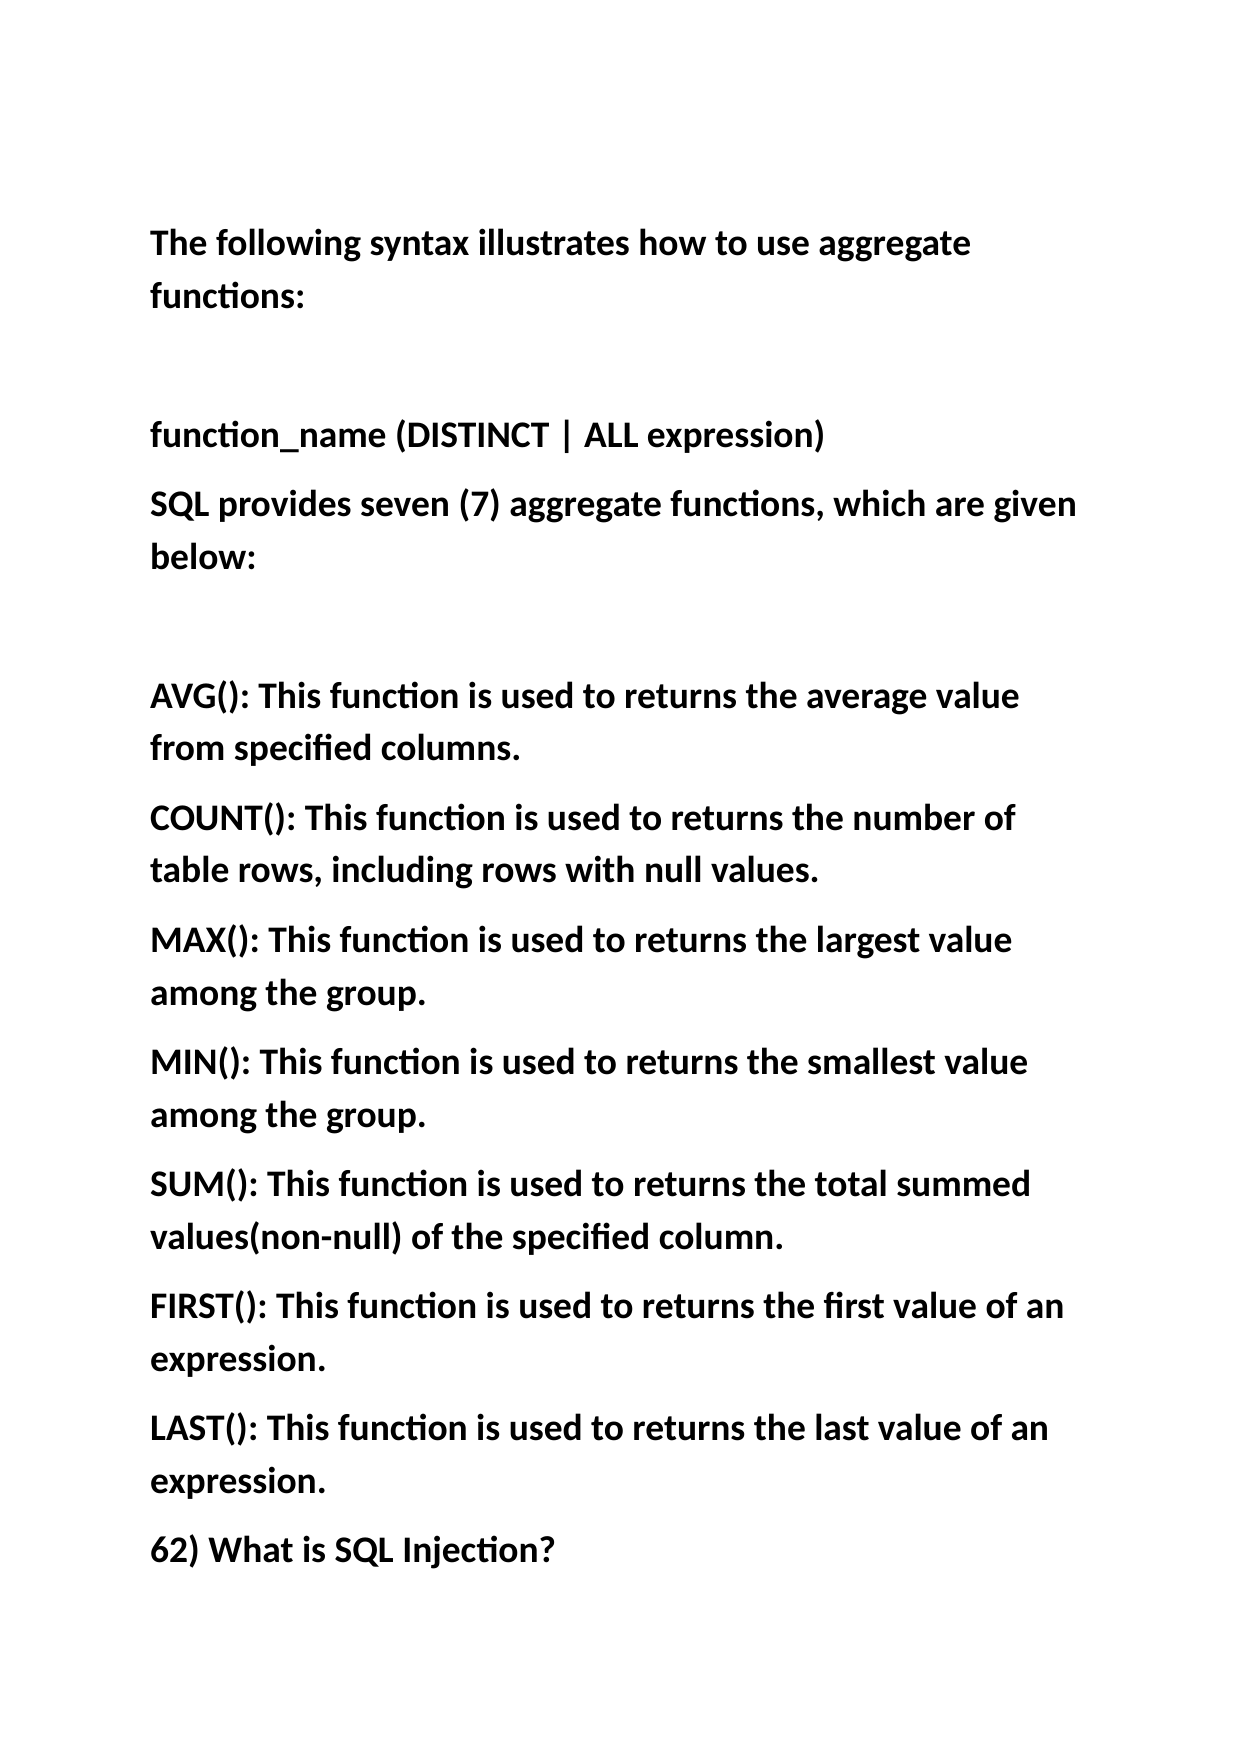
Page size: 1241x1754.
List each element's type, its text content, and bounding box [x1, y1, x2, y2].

text SQL provides seven (7) aggregate functions, which are given below: [150, 480, 1090, 579]
text COUNT(): This function is used to returns the number of table rows, including rows with null values. [150, 794, 1090, 892]
text MAX(): This function is used to returns the largest value among the group. [150, 916, 1090, 1014]
text 62) What is SQL Injection? [150, 1526, 1090, 1572]
text SUM(): This function is used to returns the total summed values(non-null) of the specified column. [150, 1160, 1090, 1258]
text AVG(): This function is used to returns the average value from specified columns. [150, 672, 1090, 770]
text MIN(): This function is used to returns the smallest value among the group. [150, 1038, 1090, 1136]
text FIRST(): This function is used to returns the first value of an expression. [150, 1282, 1090, 1381]
text The following syntax illustrates how to use aggregate functions: [150, 219, 1090, 318]
text LAST(): This function is used to returns the last value of an expression. [150, 1404, 1090, 1503]
text function_name (DISTINCT | ALL expression) [150, 411, 1090, 457]
